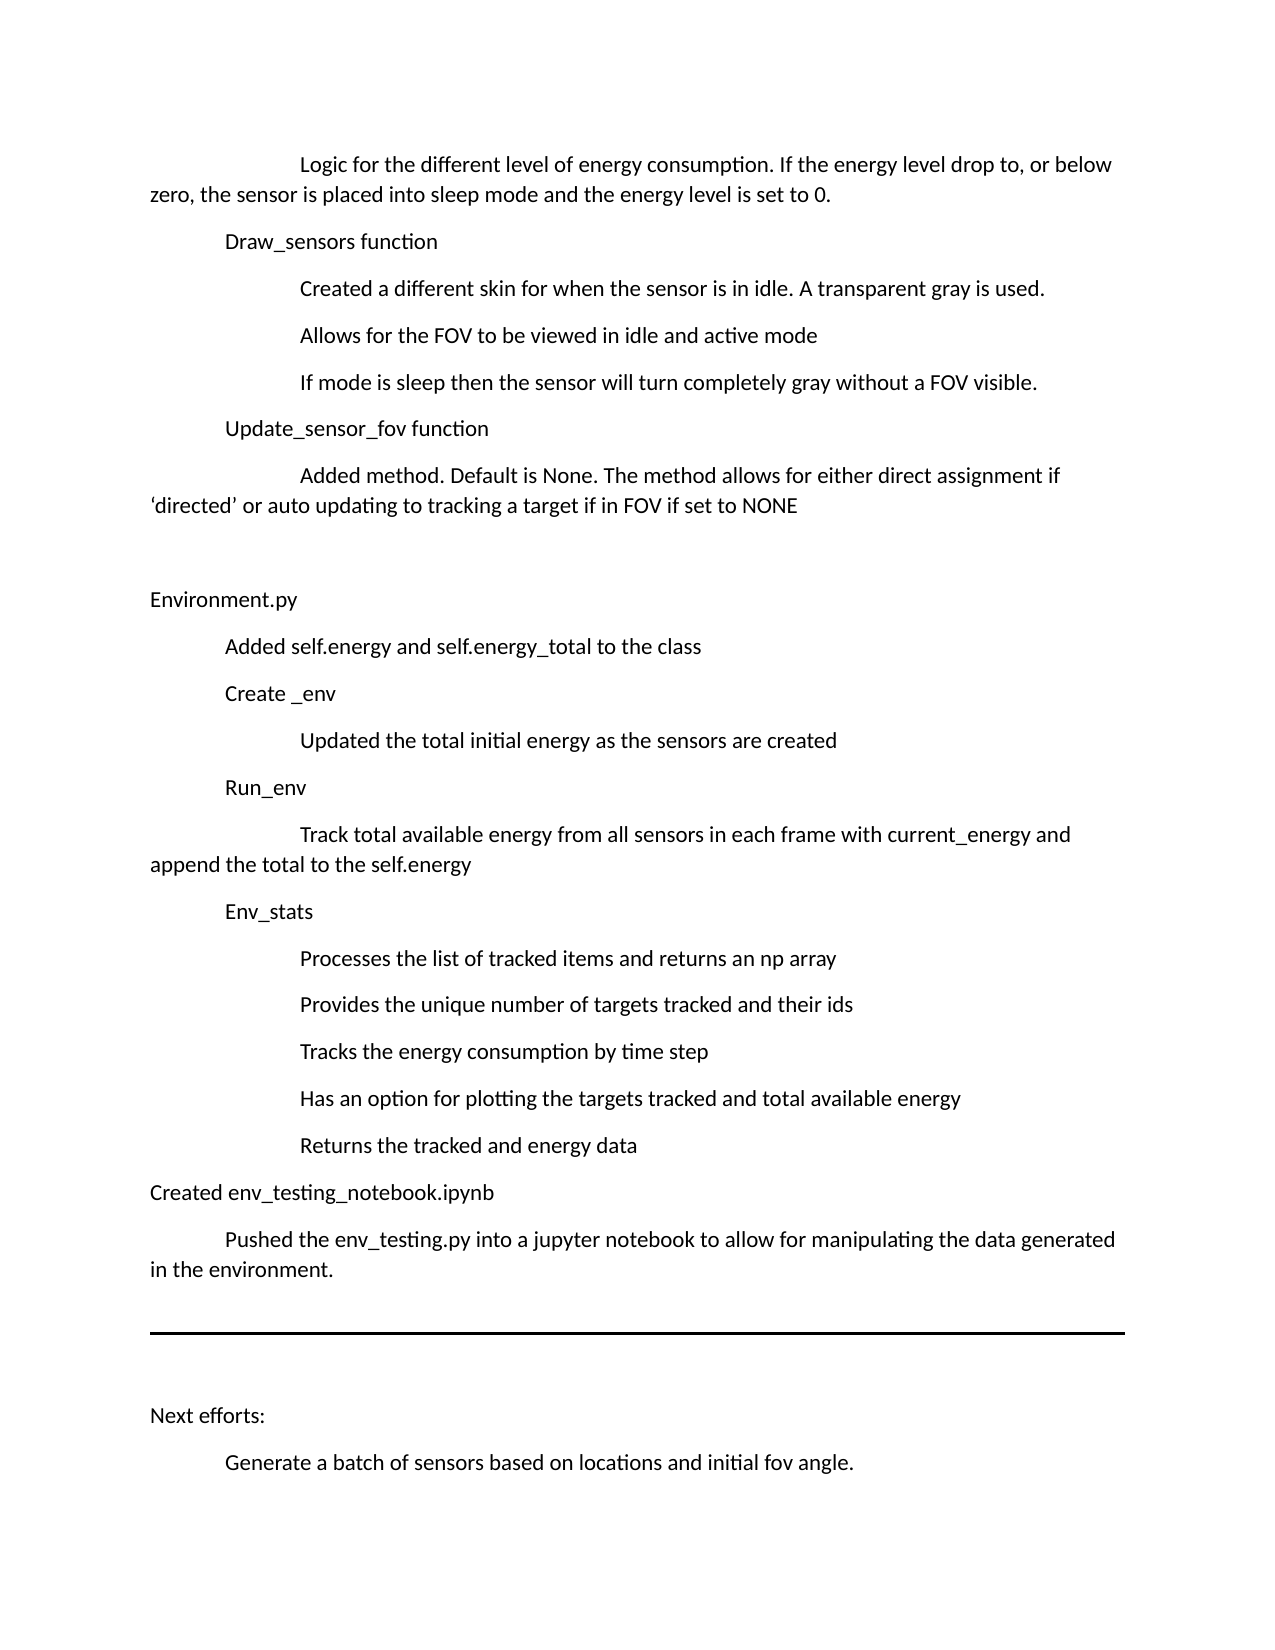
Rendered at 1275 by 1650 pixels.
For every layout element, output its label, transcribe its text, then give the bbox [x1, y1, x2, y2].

text Tracks the energy consumption by time step [150, 1037, 1125, 1066]
text Created a different skin for when the sensor is in idle. A transparent gray is used. [150, 274, 1125, 302]
text Draw_sensors function [150, 227, 1125, 255]
text Updated the total initial energy as the sensors are created [150, 726, 1125, 754]
text Logic for the different level of energy consumption. If the energy level drop to, or below zero, the sensor is placed into sleep mode and the energy level is set to 0. [150, 150, 1125, 208]
text Provides the unique number of targets tracked and their ids [150, 991, 1125, 1019]
text Returns the tracked and energy data [150, 1131, 1125, 1159]
text Environment.py [150, 585, 1125, 613]
text Processes the list of tracked items and returns an np array [150, 944, 1125, 972]
text Track total available energy from all sensors in each frame with current_energy and append the total to the self.energy [150, 820, 1125, 878]
text Env_stats [150, 897, 1125, 925]
text Generate a batch of sensors based on locations and initial fov angle. [150, 1448, 1125, 1476]
text Create _env [150, 679, 1125, 707]
text Has an option for plotting the targets tracked and total available energy [150, 1084, 1125, 1112]
text Run_env [150, 773, 1125, 801]
text Created env_testing_notebook.ipynb [150, 1178, 1125, 1206]
text Allows for the FOV to be viewed in idle and active mode [150, 321, 1125, 349]
text Next efforts: [150, 1401, 1125, 1429]
text If mode is sleep then the sensor will turn completely gray without a FOV visible. [150, 368, 1125, 396]
text Update_sensor_fov function [150, 414, 1125, 443]
text Added method. Default is None. The method allows for either direct assignment if ‘directed’ or auto updating to tracking a target if in FOV if set to NONE [150, 461, 1125, 520]
text Added self.energy and self.energy_total to the class [150, 632, 1125, 660]
text Pushed the env_testing.py into a jupyter notebook to allow for manipulating the data generated in the environment. [150, 1225, 1125, 1283]
